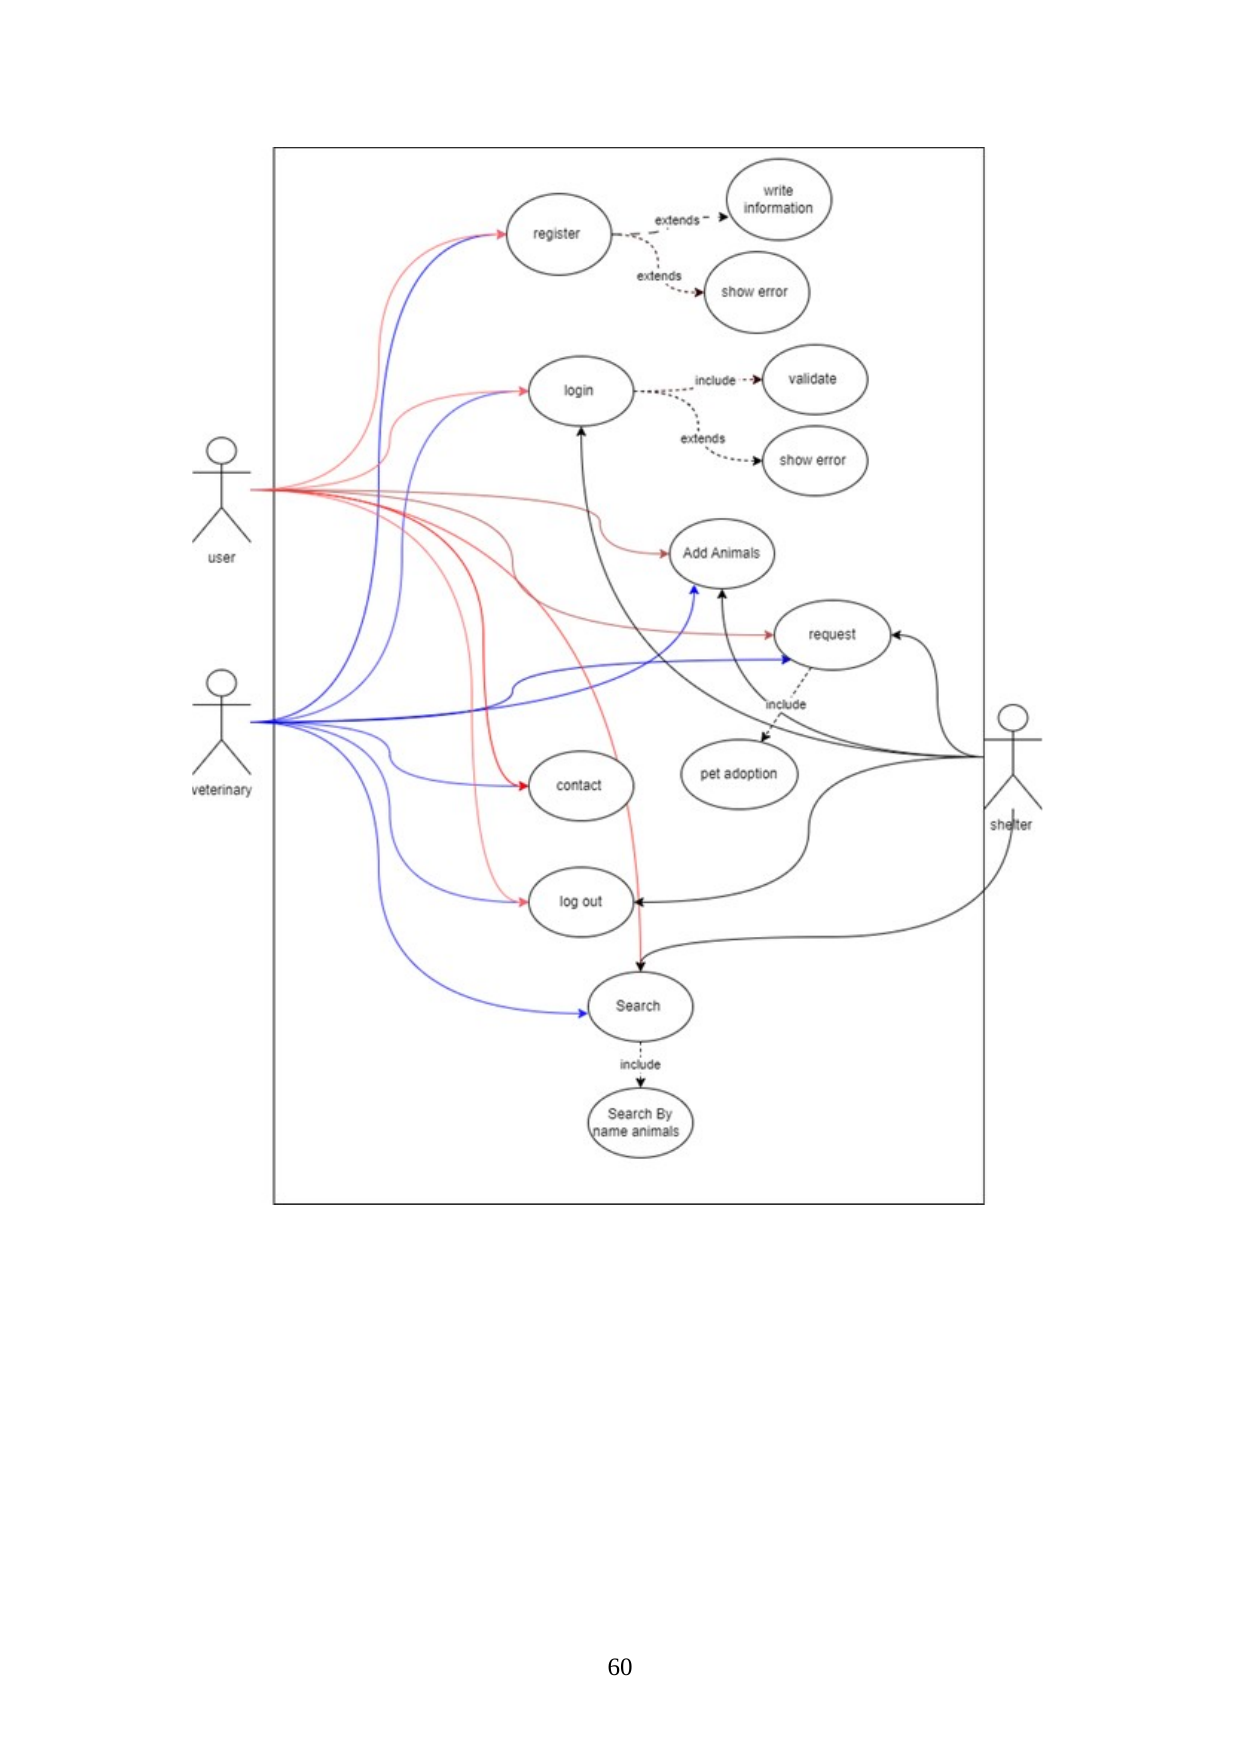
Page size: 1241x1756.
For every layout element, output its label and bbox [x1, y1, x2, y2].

picture [192, 147, 1043, 1205]
